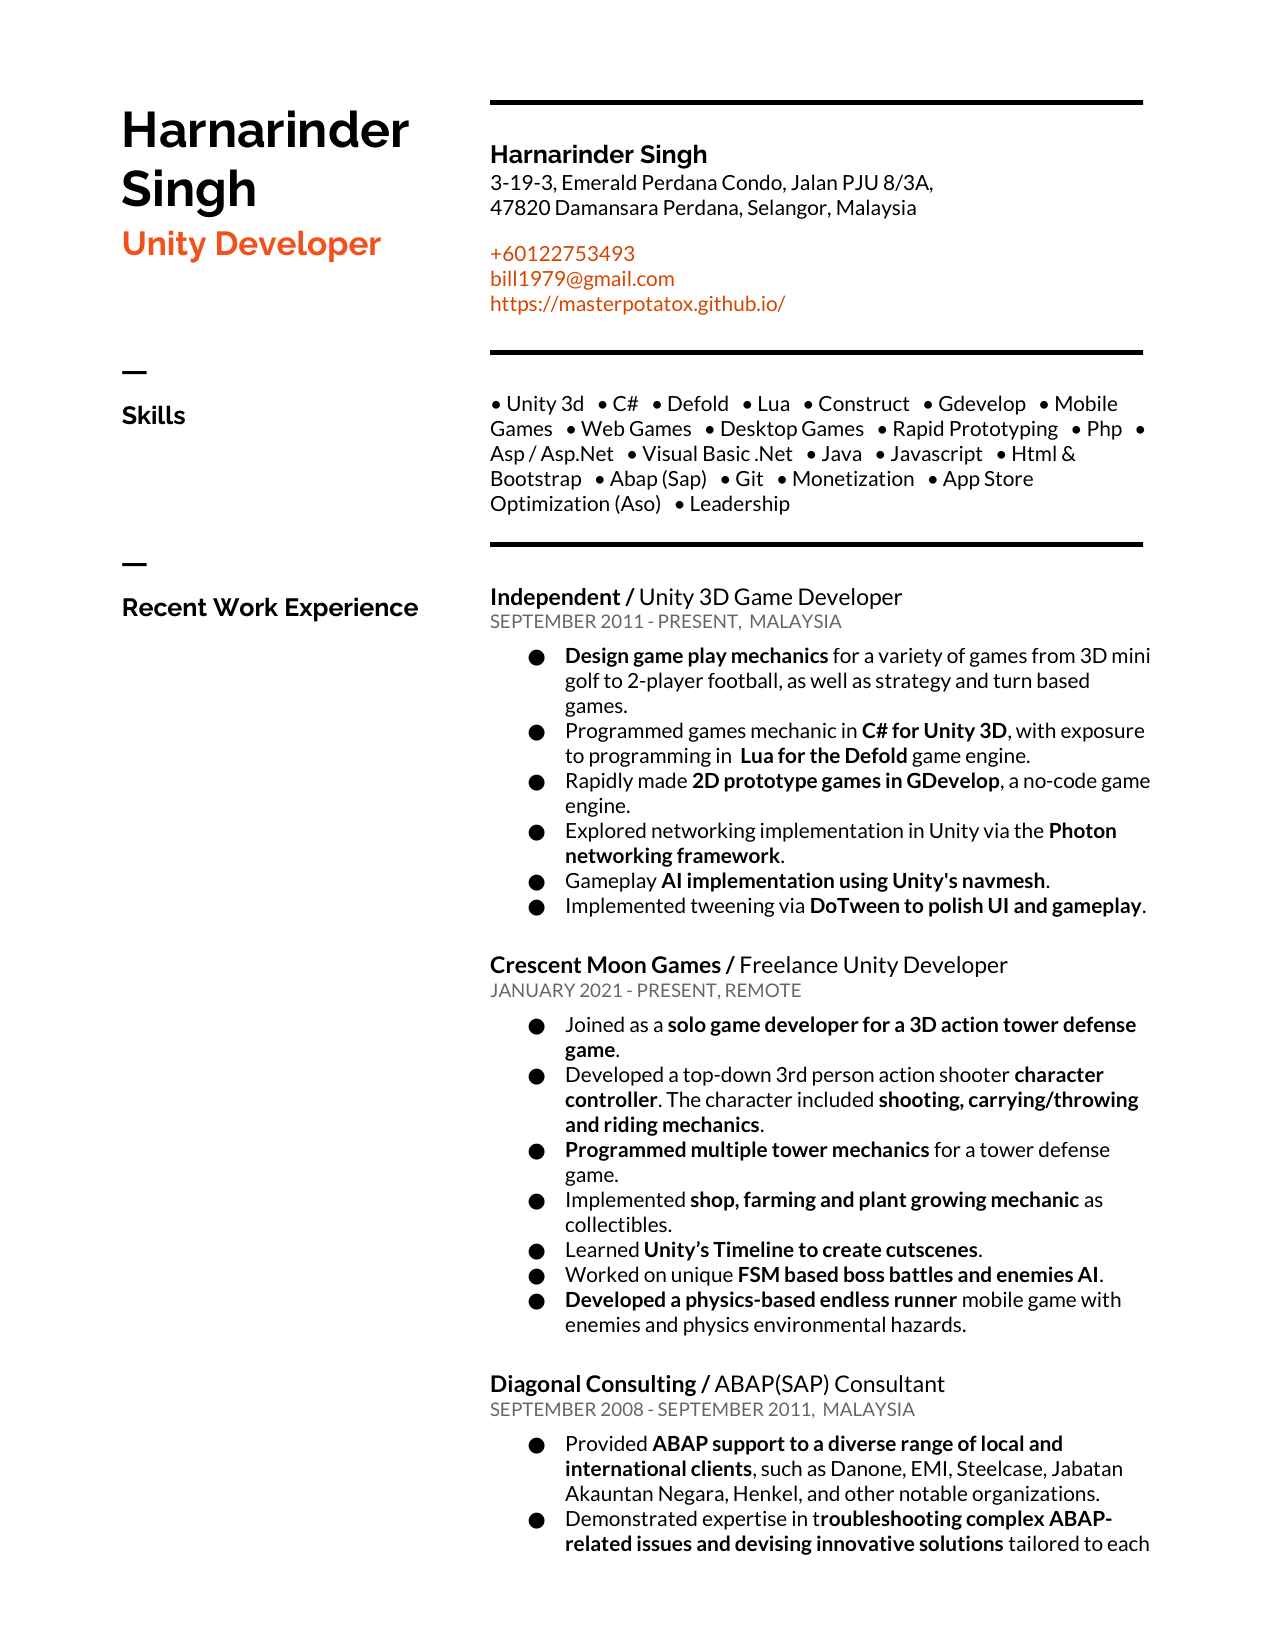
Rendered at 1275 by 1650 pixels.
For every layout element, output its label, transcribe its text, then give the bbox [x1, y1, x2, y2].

table_header Harnarinder Singh 3-19-3, Emerald Perdana Condo, Jalan PJU 8/3A, 47820 Damansara Perdana, Selangor, Malaysia +60122753493 bill1979@gmail.com https://masterpotatox.github.io/ [480, 90, 1162, 340]
picture [490, 542, 1144, 547]
table_cell • Unity 3d • C# • Defold • Lua • Construct • Gdevelop • Mobile Games • Web Games • Desktop Games • Rapid Prototyping • Php • Asp / Asp.Net • Visual Basic .Net • Java • Javascript • Html & Bootstrap • Abap (Sap) • Git • Monetization • App Store Optimization (Aso) • Leadership [480, 340, 1162, 532]
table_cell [480, 532, 1162, 1566]
picture [490, 350, 1144, 355]
picture [490, 100, 1144, 105]
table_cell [114, 532, 479, 1566]
table_header Harnarinder Singh Unity Developer [114, 90, 479, 340]
table_cell ㅡ Skills [114, 340, 479, 532]
